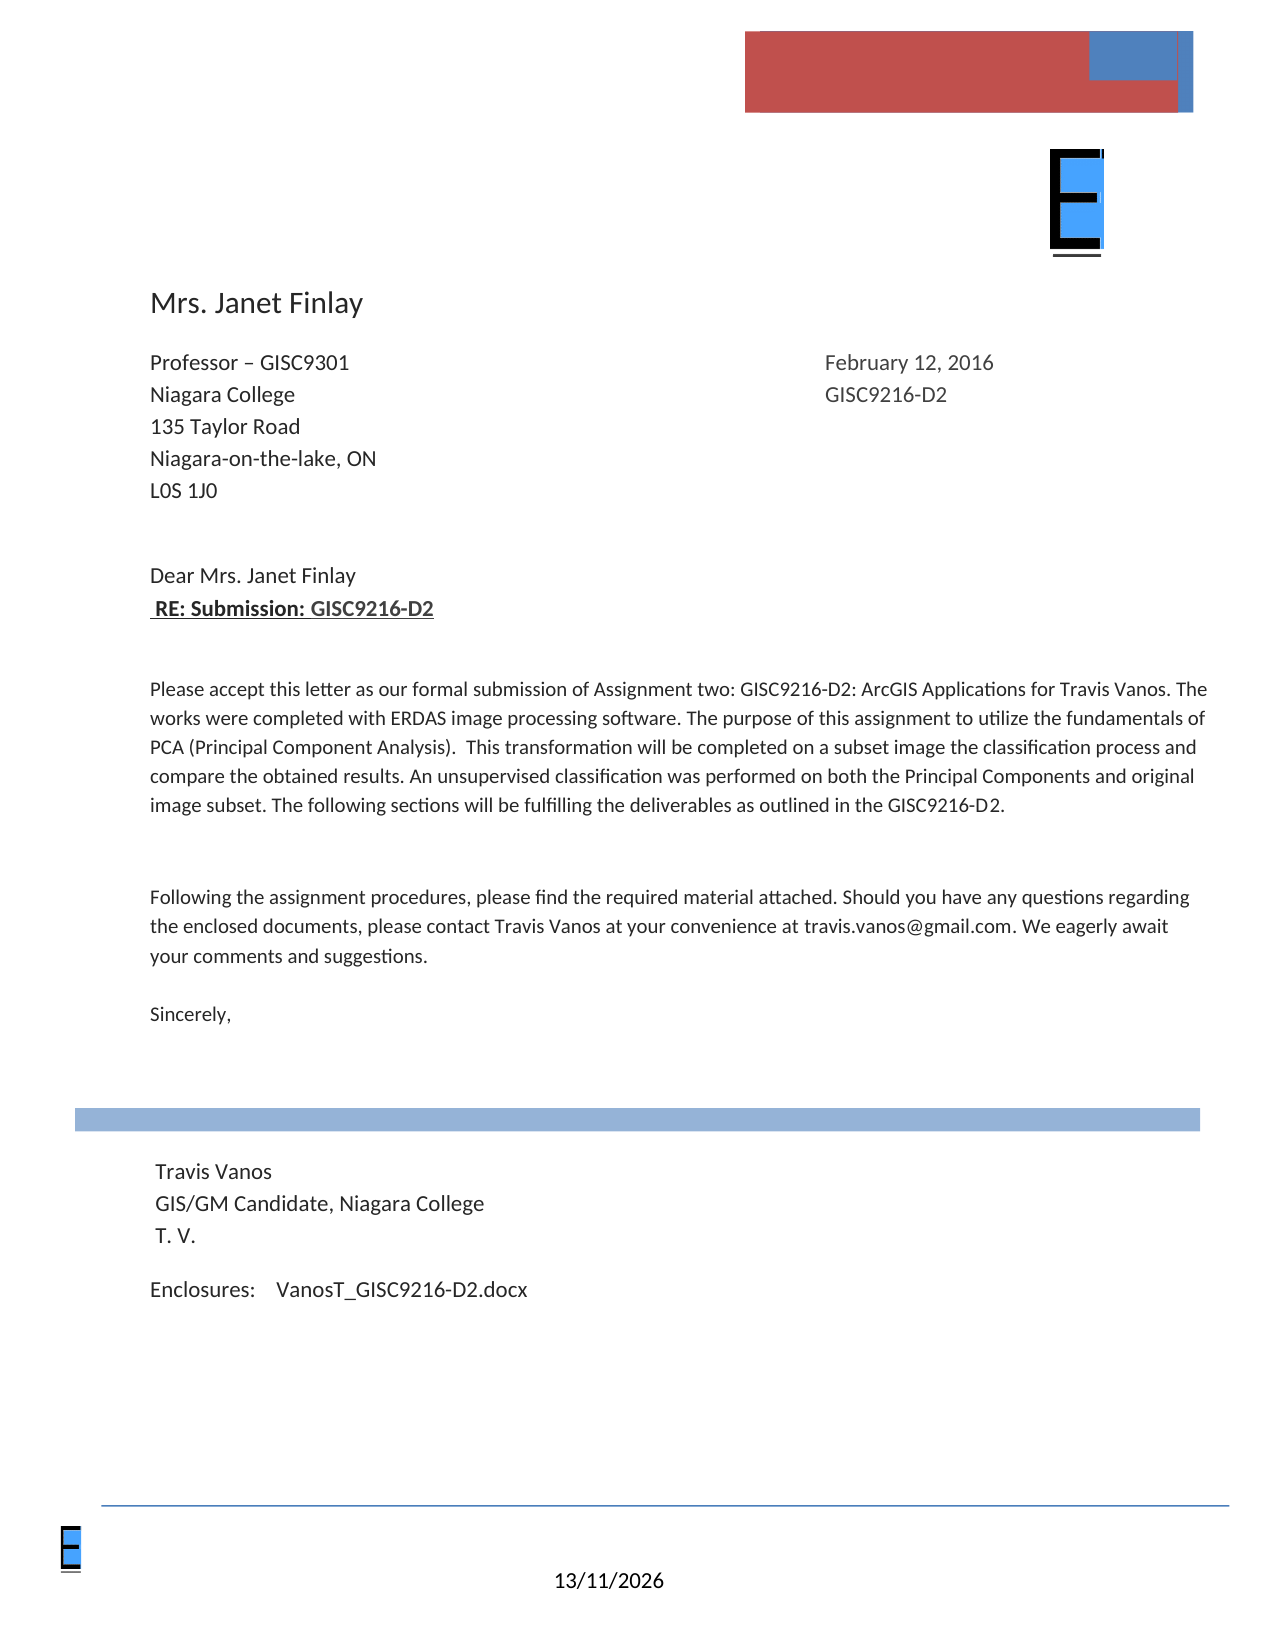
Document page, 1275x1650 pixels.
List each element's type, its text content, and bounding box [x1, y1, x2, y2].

picture [59, 1526, 82, 1571]
subtitle Please accept this letter as our formal submission of Assignment two: GISC9216-D2: ArcGIS Applications for Travis Vanos. The works were completed with ERDAS image processing software. The purpose of this assignment to utilize the fundamentals of PCA (Principal Component Analysis). This transformation will be completed on a subset image the classification process and compare the obtained results. An unsupervised classification was performed on both the Principal Components and original image subset. The following sections will be fulfilling the deliverables as outlined in the GISC9216-D2. [150, 647, 1209, 880]
text Dear Mrs. Janet Finlay RE: Submission: GISC9216-D2 [150, 562, 1209, 622]
text Enclosures: VanosT_GISC9216-D2.docx [150, 1275, 1209, 1303]
text Mrs. Janet Finlay [150, 283, 1209, 321]
text Following the assignment procedures, please find the required material attached. Should you have any questions regarding the enclosed documents, please contact Travis Vanos at your convenience at travis.vanos@gmail.com. We eagerly await your comments and suggestions. Sincerely, [150, 884, 1209, 1027]
text Professor – GISC9301 February 12, 2016 Niagara College GISC9216-D2 135 Taylor Road Niagara-on-the-lake, ON L0S 1J0 [150, 348, 1153, 537]
text Travis Vanos GIS/GM Candidate, Niagara College T. V. [150, 1157, 1209, 1250]
picture [1050, 149, 1104, 257]
